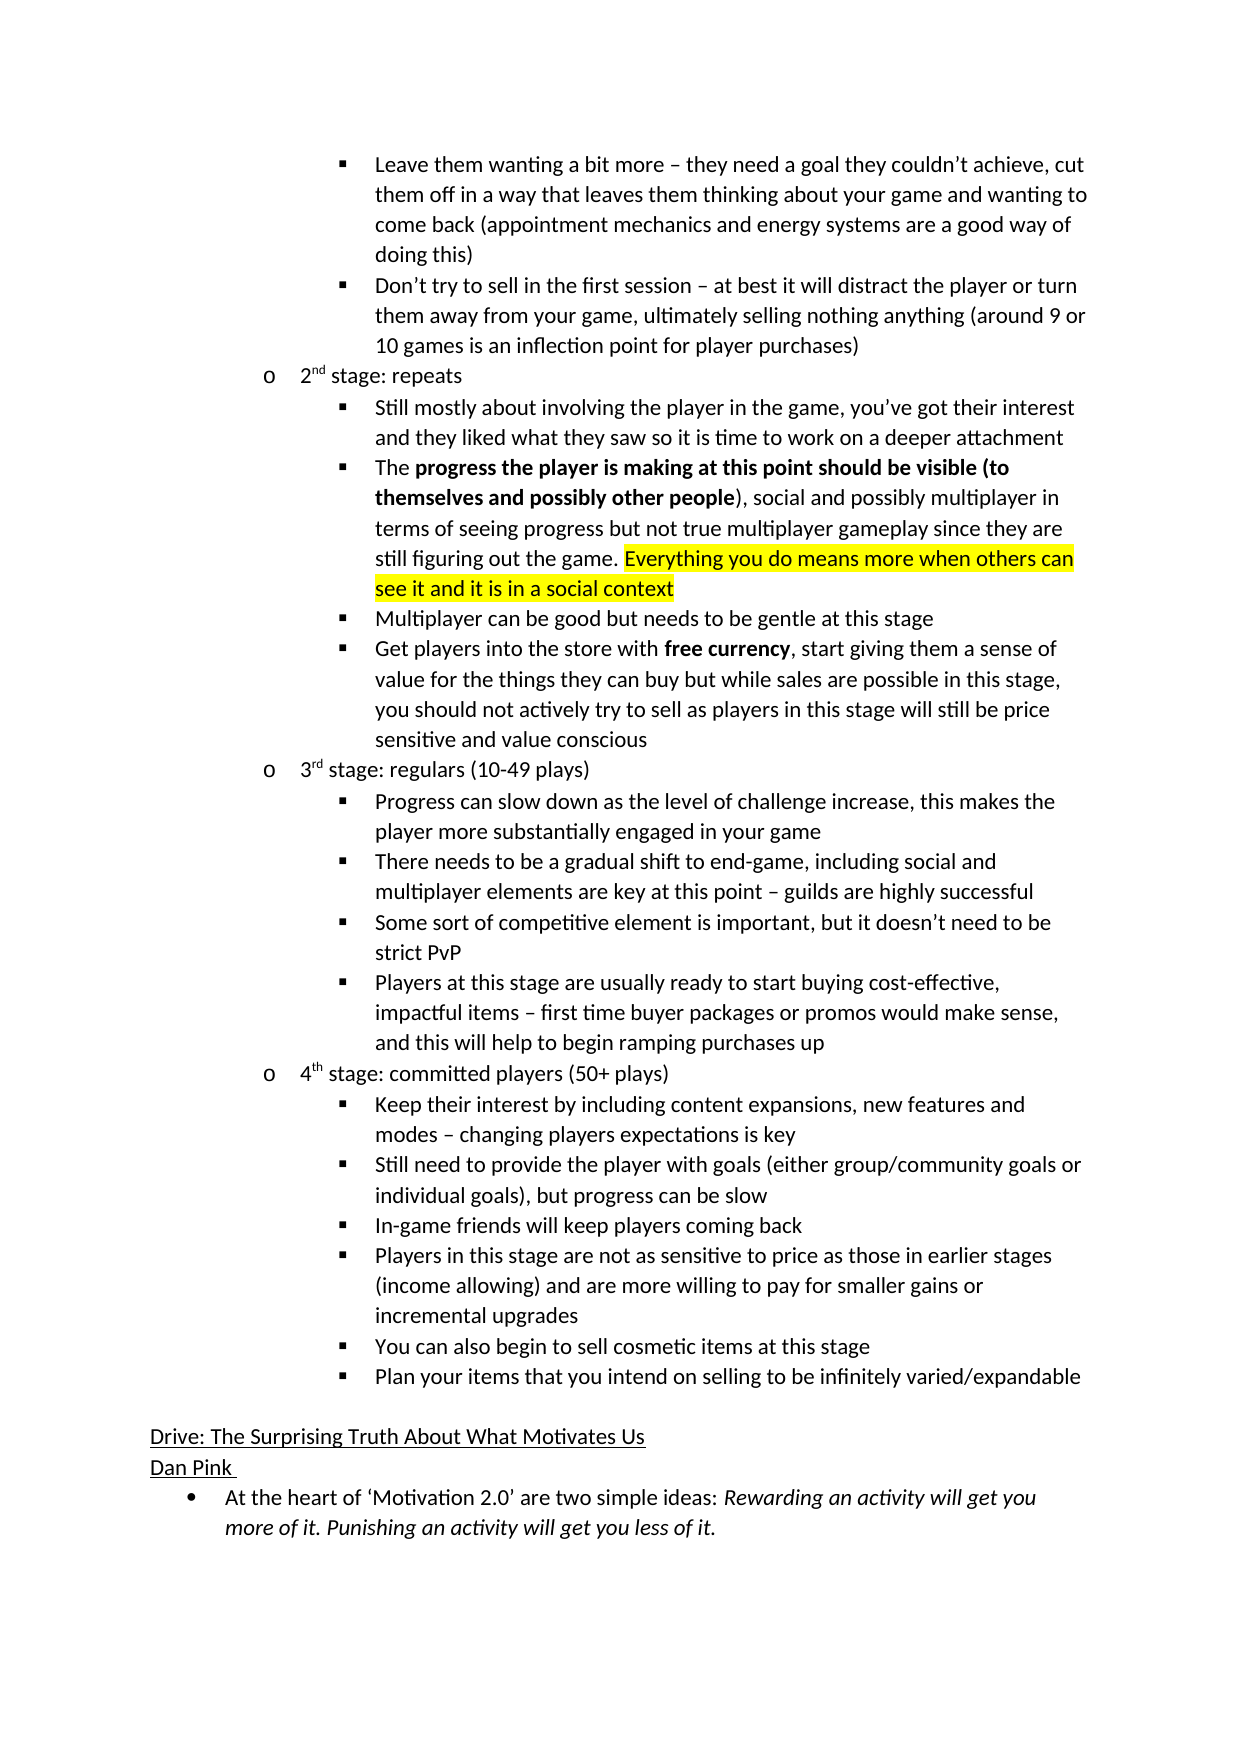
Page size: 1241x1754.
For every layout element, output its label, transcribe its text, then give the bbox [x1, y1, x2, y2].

list Get players into the store with free currency, start giving them a sense of value for the things they can buy but while sales are possible in this stage, you should not actively try to sell as players in this stage will still be price sensitive and value conscious [337, 634, 1090, 753]
list Progress can slow down as the level of challenge increase, this makes the player more substantially engaged in your game [337, 787, 1090, 845]
list Multiplayer can be good but needs to be gentle at this stage [337, 604, 1090, 632]
list Leave them wanting a bit more – they need a goal they couldn’t achieve, cut them off in a way that leaves them thinking about your game and wanting to come back (appointment mechanics and energy systems are a good way of doing this) [337, 150, 1090, 269]
list At the heart of ‘Motivation 2.0’ are two simple ideas: Rewarding an activity will get you more of it. Punishing an activity will get you less of it. [187, 1483, 1090, 1541]
list In-game friends will keep players coming back [337, 1211, 1090, 1239]
list Keep their interest by including content expansions, new features and modes – changing players expectations is key [337, 1090, 1090, 1148]
list Some sort of competitive element is important, but it doesn’t need to be strict PvP [337, 908, 1090, 966]
list Players in this stage are not as sensitive to price as those in earlier stages (income allowing) and are more willing to pay for smaller gains or incremental upgrades [337, 1241, 1090, 1330]
list 3rd stage: regulars (10-49 plays) [262, 755, 1090, 784]
text Drive: The Surprising Truth About What Motivates Us [150, 1422, 1090, 1451]
list Players at this stage are usually ready to start buying cost-effective, impactful items – first time buyer packages or promos would make sense, and this will help to begin ramping purchases up [337, 968, 1090, 1057]
list You can also begin to sell cosmetic items at this stage [337, 1332, 1090, 1360]
list 4th stage: committed players (50+ plays) [262, 1059, 1090, 1088]
list Still need to provide the player with goals (either group/community goals or individual goals), but progress can be slow [337, 1151, 1090, 1209]
list There needs to be a gradual shift to end-game, including social and multiplayer elements are key at this point – guilds are highly successful [337, 847, 1090, 906]
text Dan Pink [150, 1453, 1090, 1481]
list 2nd stage: repeats [262, 361, 1090, 391]
list Plan your items that you intend on selling to be infinitely varied/expandable [337, 1362, 1090, 1390]
